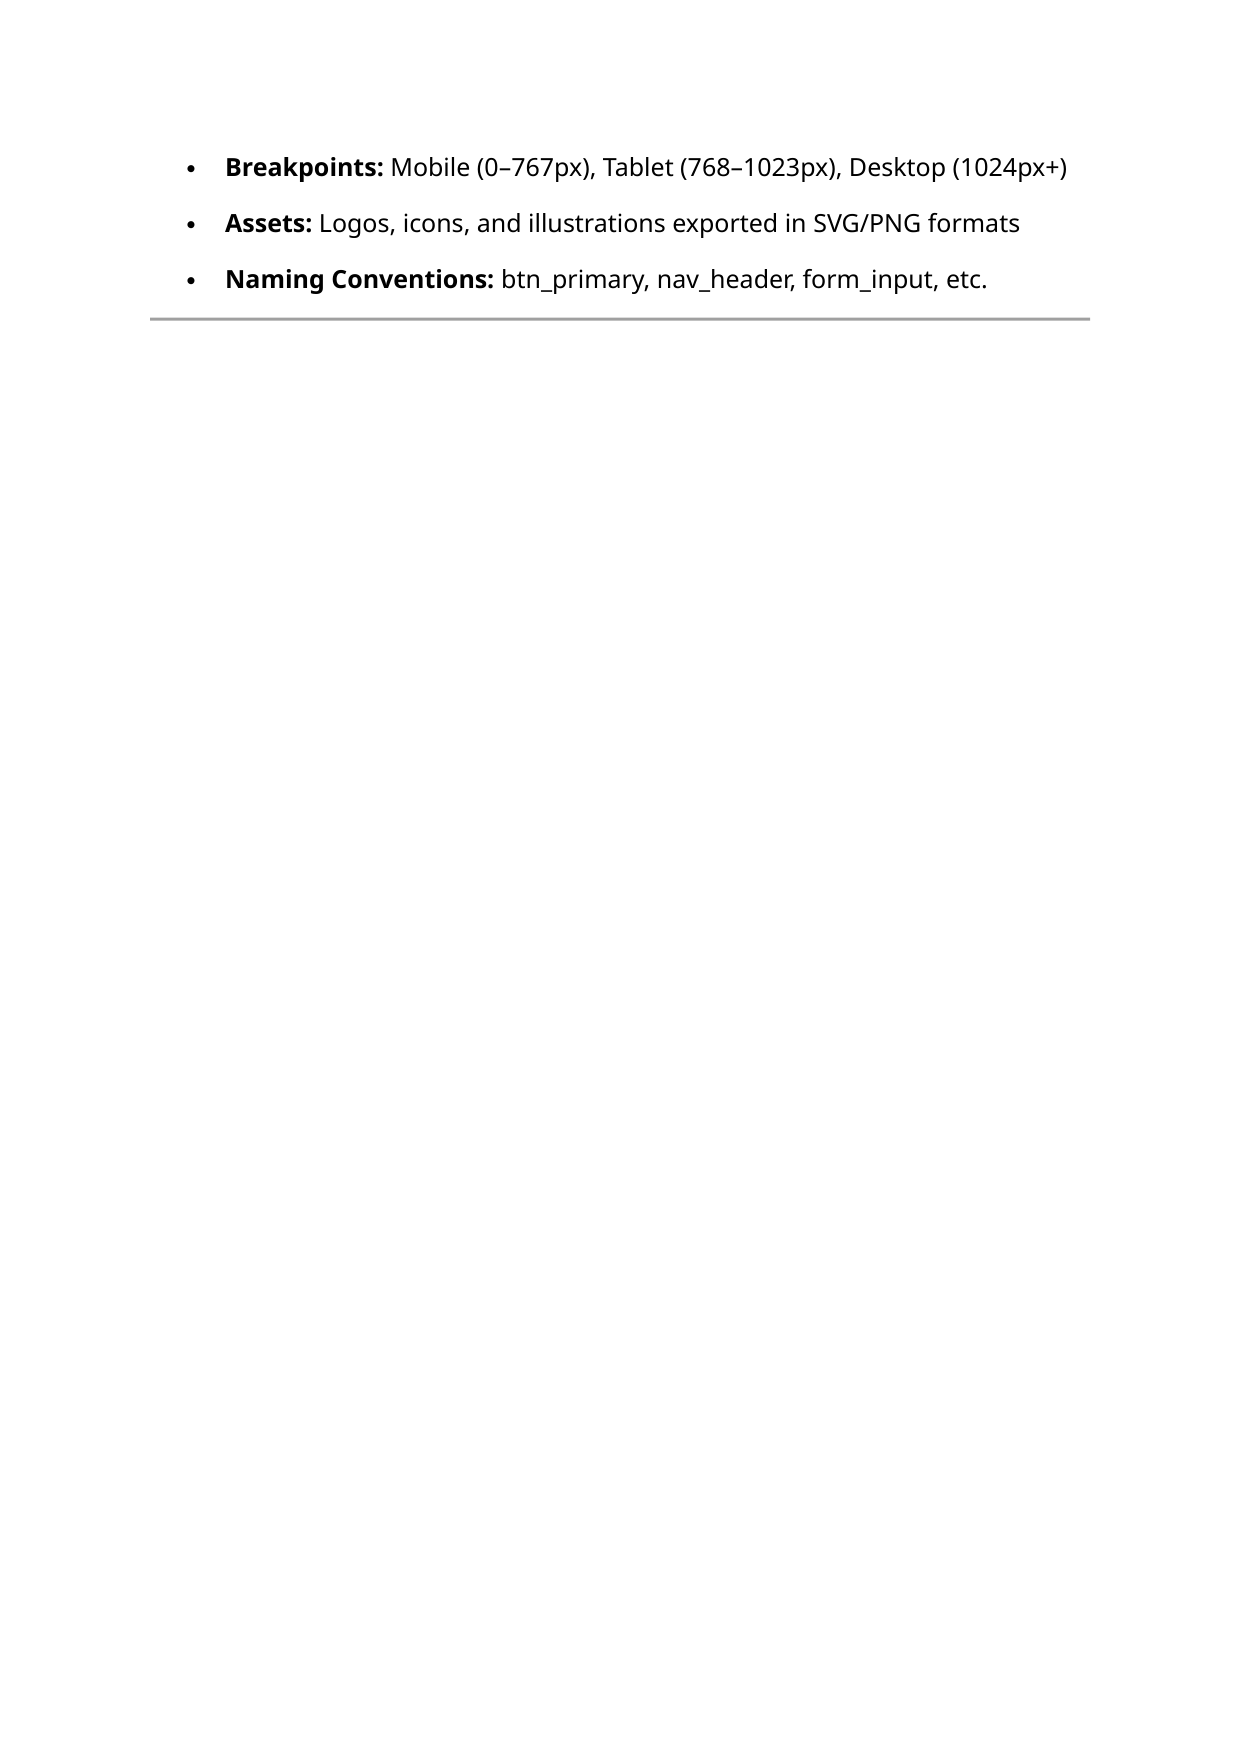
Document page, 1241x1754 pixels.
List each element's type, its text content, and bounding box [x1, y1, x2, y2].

list Breakpoints: Mobile (0–767px), Tablet (768–1023px), Desktop (1024px+) [187, 150, 1090, 184]
list Naming Conventions: btn_primary, nav_header, form_input, etc. [187, 262, 1090, 296]
list Assets: Logos, icons, and illustrations exported in SVG/PNG formats [187, 206, 1090, 240]
